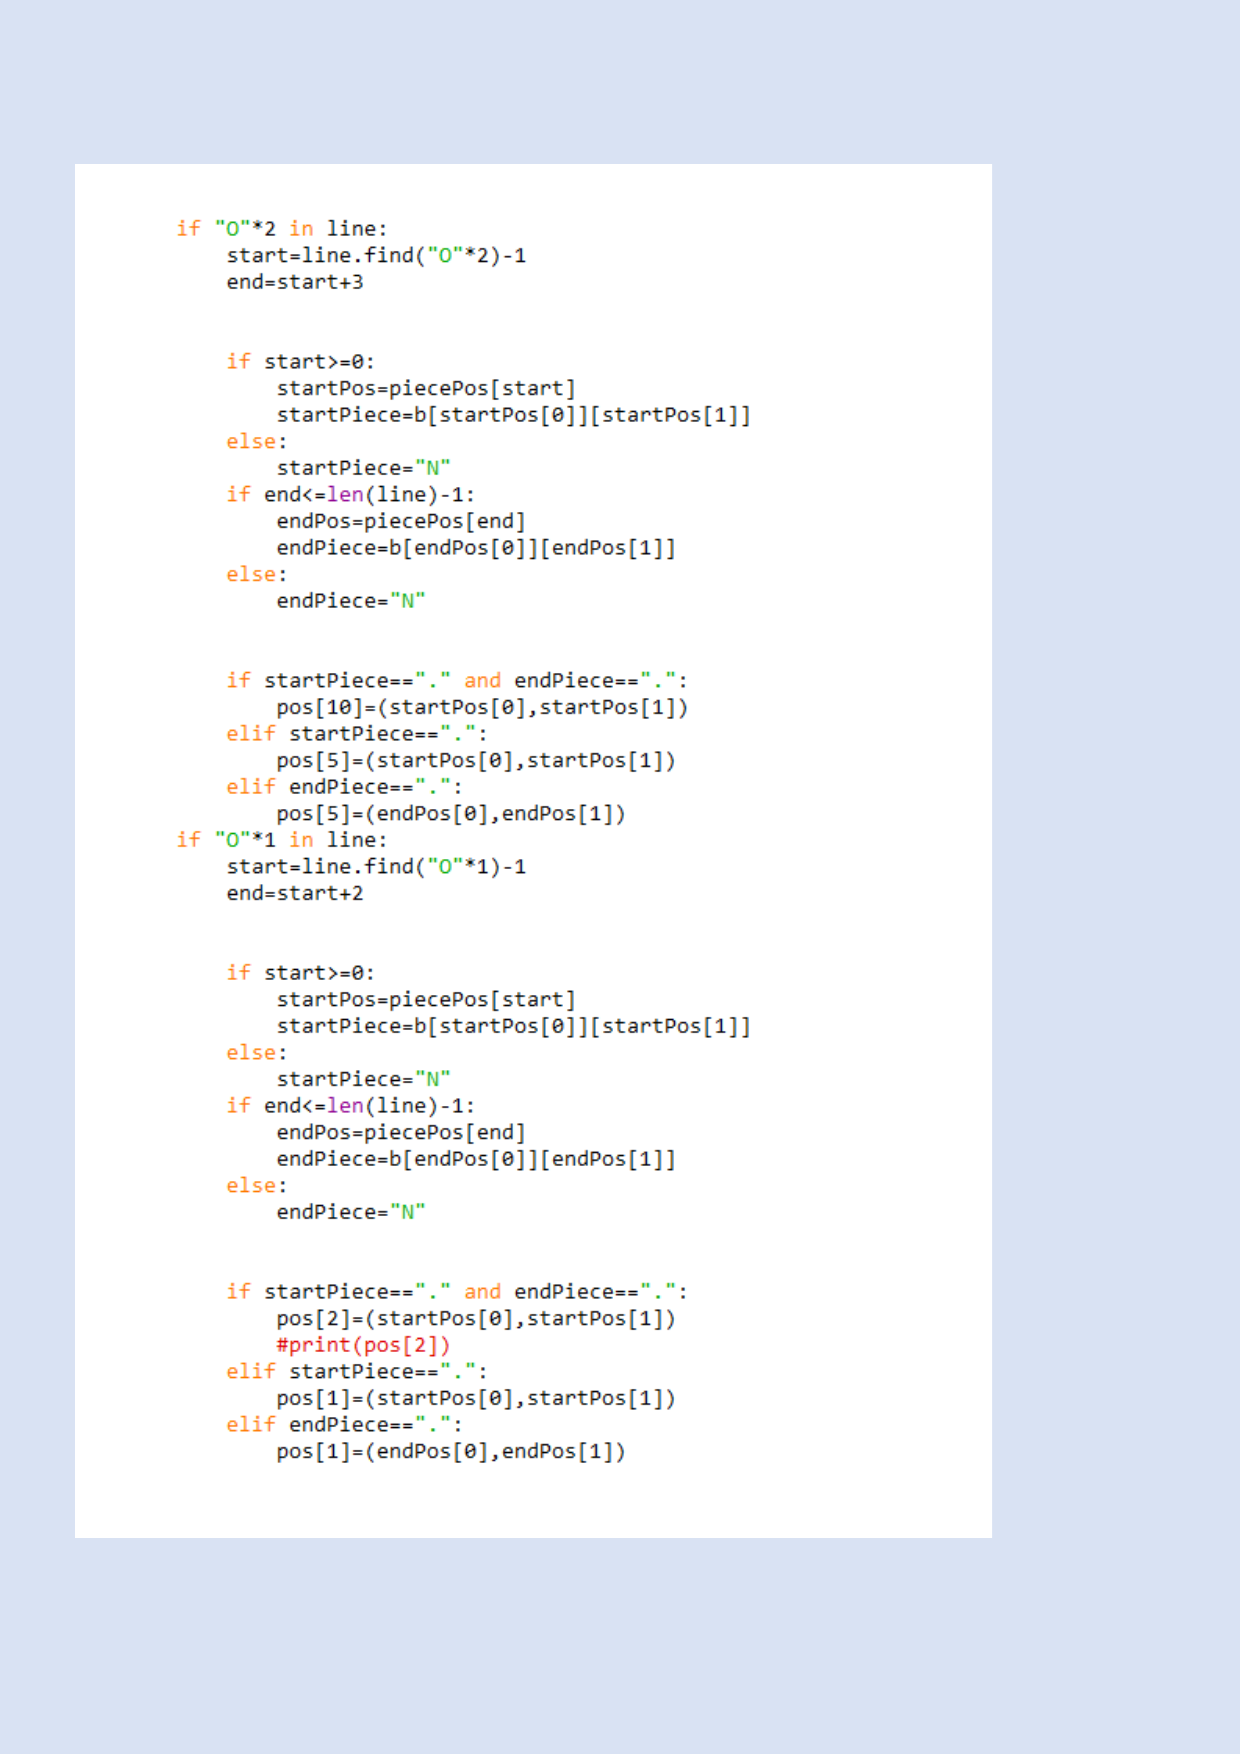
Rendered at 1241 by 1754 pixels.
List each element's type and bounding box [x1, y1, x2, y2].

picture [75, 164, 993, 1538]
